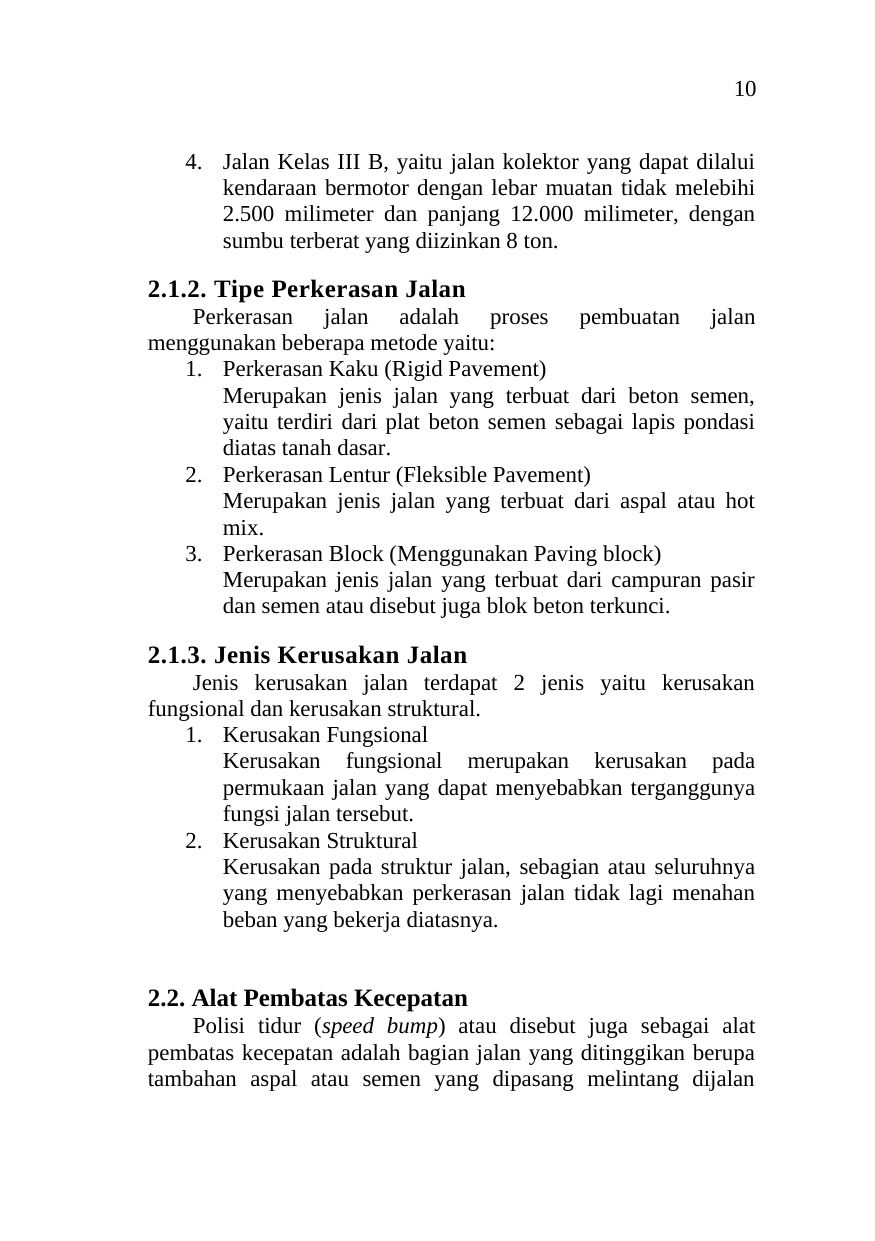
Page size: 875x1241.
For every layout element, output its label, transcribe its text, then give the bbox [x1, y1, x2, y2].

subtitle Alat Pembatas Kecepatan [148, 983, 756, 1012]
list Merupakan jenis jalan yang terbuat dari campuran pasir dan semen atau disebut juga blok beton terkunci. [223, 566, 756, 619]
text Perkerasan jalan adalah proses pembuatan jalan menggunakan beberapa metode yaitu: [148, 303, 756, 355]
list Kerusakan Struktural [185, 827, 756, 853]
text Jenis kerusakan jalan terdapat 2 jenis yaitu kerusakan fungsional dan kerusakan struktural. [148, 668, 756, 721]
subtitle Jenis Kerusakan Jalan [148, 640, 756, 668]
list Kerusakan pada struktur jalan, sebagian atau seluruhnya yang menyebabkan perkerasan jalan tidak lagi menahan beban yang bekerja diatasnya. [223, 853, 756, 932]
list Merupakan jenis jalan yang terbuat dari beton semen, yaitu terdiri dari plat beton semen sebagai lapis pondasi diatas tanah dasar. [223, 382, 756, 461]
list Jalan Kelas III B, yaitu jalan kolektor yang dapat dilalui kendaraan bermotor dengan lebar muatan tidak melebihi 2.500 milimeter dan panjang 12.000 milimeter, dengan sumbu terberat yang diizinkan 8 ton. [185, 148, 756, 253]
list Perkerasan Lentur (Fleksible Pavement) [185, 461, 756, 487]
list Merupakan jenis jalan yang terbuat dari aspal atau hot mix. [223, 487, 756, 540]
list Kerusakan fungsional merupakan kerusakan pada permukaan jalan yang dapat menyebabkan terganggunya fungsi jalan tersebut. [223, 748, 756, 827]
list Kerusakan Fungsional [185, 721, 756, 748]
list Perkerasan Kaku (Rigid Pavement) [185, 355, 756, 382]
subtitle Tipe Perkerasan Jalan [148, 274, 756, 303]
list Perkerasan Block (Menggunakan Paving block) [185, 540, 756, 566]
